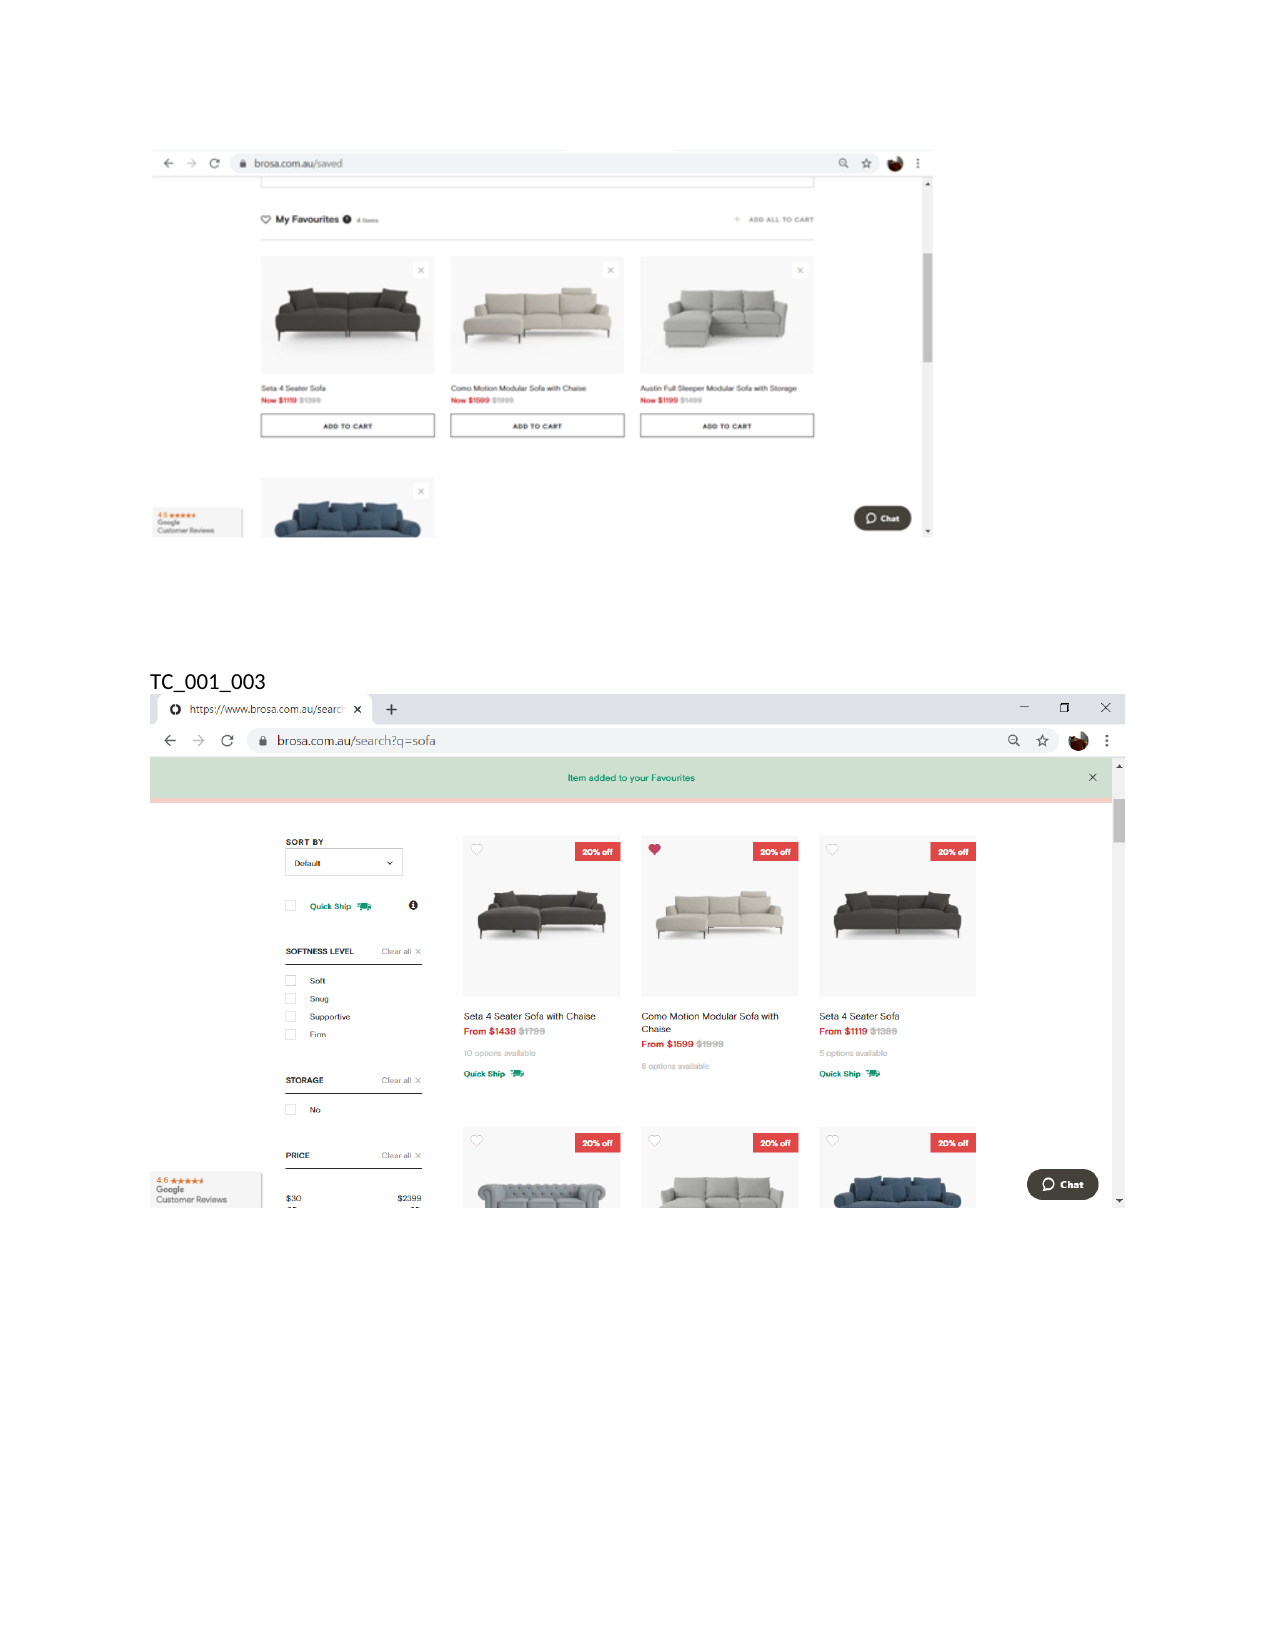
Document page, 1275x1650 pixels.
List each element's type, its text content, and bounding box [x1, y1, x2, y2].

picture [150, 694, 1125, 1208]
text TC_001_003 [150, 667, 1125, 694]
picture [150, 150, 943, 639]
